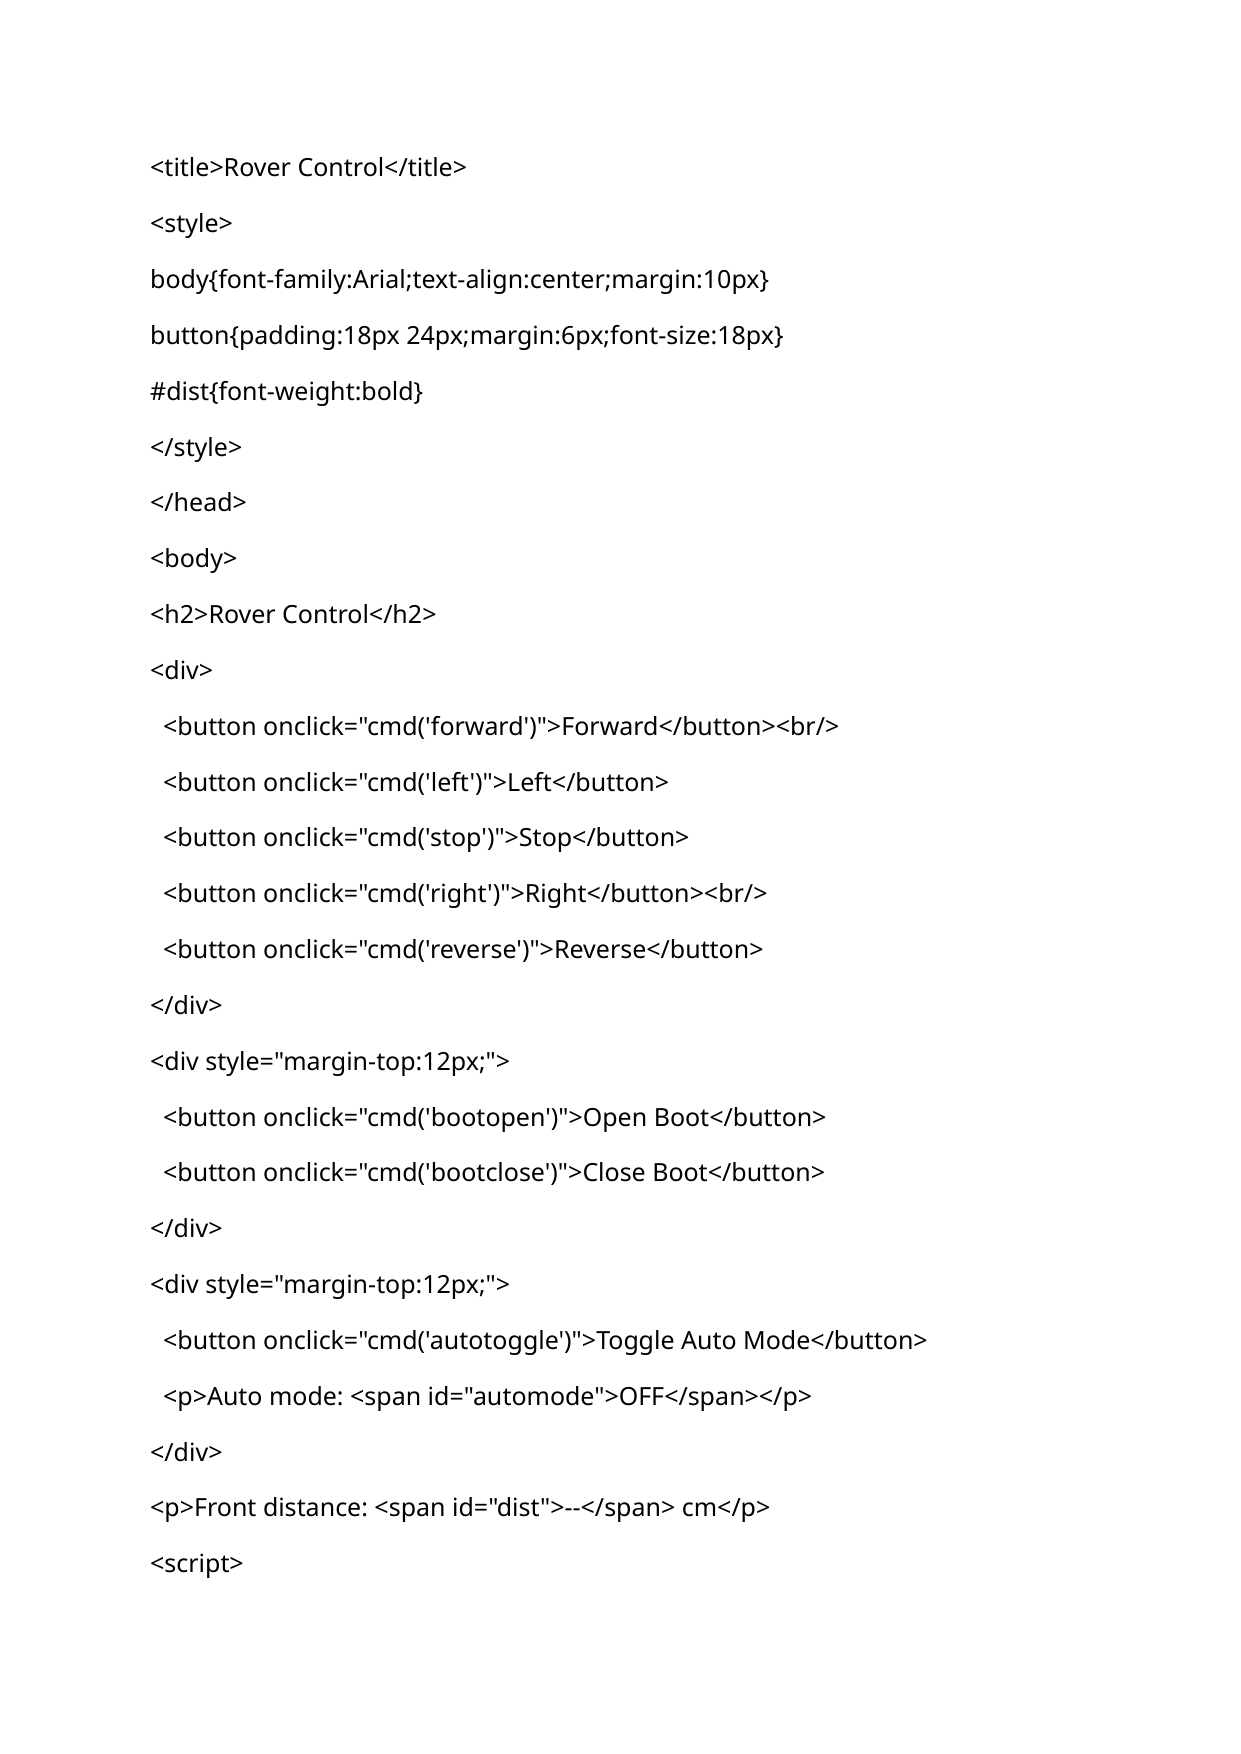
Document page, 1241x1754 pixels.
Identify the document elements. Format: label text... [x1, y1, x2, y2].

text <p>Auto mode: <span id="automode">OFF</span></p> [150, 1378, 1090, 1412]
text <h2>Rover Control</h2> [150, 597, 1090, 631]
text <div style="margin-top:12px;"> [150, 1267, 1090, 1301]
text <button onclick="cmd('bootclose')">Close Boot</button> [150, 1155, 1090, 1189]
text <button onclick="cmd('left')">Left</button> [150, 764, 1090, 798]
text </head> [150, 485, 1090, 519]
text <button onclick="cmd('reverse')">Reverse</button> [150, 932, 1090, 966]
text body{font-family:Arial;text-align:center;margin:10px} [150, 262, 1090, 296]
text <button onclick="cmd('bootopen')">Open Boot</button> [150, 1099, 1090, 1133]
text button{padding:18px 24px;margin:6px;font-size:18px} [150, 317, 1090, 352]
text <button onclick="cmd('stop')">Stop</button> [150, 820, 1090, 854]
text <title>Rover Control</title> [150, 150, 1090, 184]
text #dist{font-weight:bold} [150, 373, 1090, 407]
text <div style="margin-top:12px;"> [150, 1043, 1090, 1077]
text </style> [150, 429, 1090, 463]
text <button onclick="cmd('right')">Right</button><br/> [150, 876, 1090, 910]
text <button onclick="cmd('autotoggle')">Toggle Auto Mode</button> [150, 1322, 1090, 1357]
text <button onclick="cmd('forward')">Forward</button><br/> [150, 708, 1090, 742]
text </div> [150, 987, 1090, 1022]
text <p>Front distance: <span id="dist">--</span> cm</p> [150, 1490, 1090, 1524]
text <body> [150, 541, 1090, 575]
text <div> [150, 652, 1090, 687]
text </div> [150, 1211, 1090, 1245]
text <style> [150, 206, 1090, 240]
text </div> [150, 1434, 1090, 1468]
text <script> [150, 1546, 1090, 1580]
